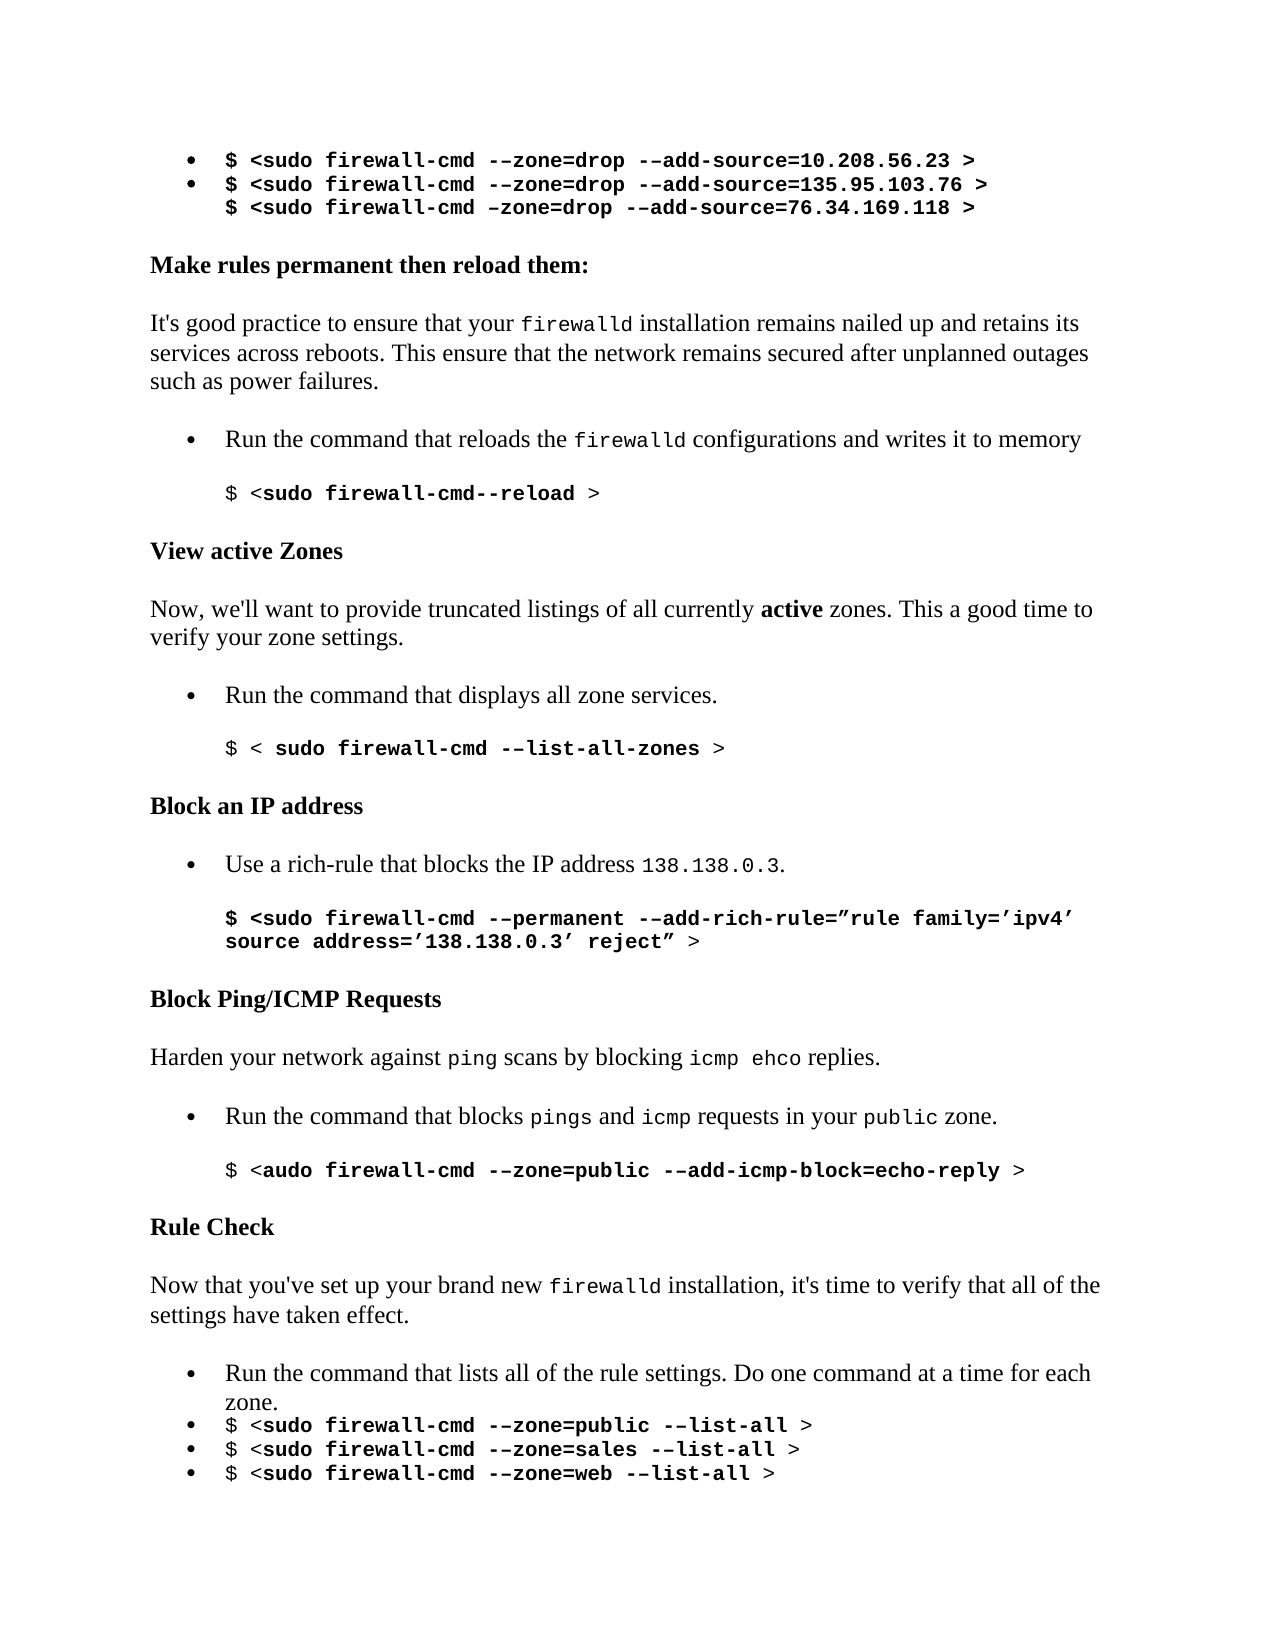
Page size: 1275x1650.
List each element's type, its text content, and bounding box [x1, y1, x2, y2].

text $ < sudo firewall-cmd -–list-all-zones > [225, 738, 1125, 762]
text $ <sudo firewall-cmd -–permanent -–add-rich-rule=”rule family=’ipv4’ source address=’138.138.0.3’ reject” > [225, 908, 1125, 955]
text $ <sudo firewall-cmd –zone=drop -–add-source=76.34.169.118 > [225, 197, 1125, 221]
text Harden your network against ping scans by blocking icmp ehco replies. [150, 1042, 1125, 1072]
list $ <sudo firewall-cmd -–zone=sales -–list-all > [187, 1439, 1125, 1463]
list Use a rich-rule that blocks the IP address 138.138.0.3. [187, 849, 1125, 879]
list $ <sudo firewall-cmd -–zone=drop -–add-source=10.208.56.23 > [187, 150, 1125, 174]
list Run the command that lists all of the rule settings. Do one command at a time for each zone. [187, 1358, 1125, 1415]
text Block an IP address [150, 791, 1125, 820]
list $ <sudo firewall-cmd -–zone=drop -–add-source=135.95.103.76 > [187, 174, 1125, 197]
list $ <sudo firewall-cmd -–zone=web -–list-all > [187, 1463, 1125, 1486]
list Run the command that reloads the firewalld configurations and writes it to memory [187, 424, 1125, 454]
text $ <sudo firewall-cmd--reload > [225, 483, 1125, 507]
text Make rules permanent then reload them: [150, 250, 1125, 279]
list $ <sudo firewall-cmd -–zone=public -–list-all > [187, 1415, 1125, 1439]
text Rule Check [150, 1212, 1125, 1241]
text It's good practice to ensure that your firewalld installation remains nailed up and retains its services across reboots. This ensure that the network remains secured after unplanned outages such as power failures. [150, 308, 1125, 395]
text Block Ping/ICMP Requests [150, 984, 1125, 1013]
text $ <audo firewall-cmd -–zone=public -–add-icmp-block=echo-reply > [225, 1160, 1125, 1183]
list Run the command that displays all zone services. [187, 680, 1125, 709]
text Now that you've set up your brand new firewalld installation, it's time to verify that all of the settings have taken effect. [150, 1270, 1125, 1329]
text Now, we'll want to provide truncated listings of all currently active zones. This a good time to verify your zone settings. [150, 594, 1125, 651]
list Run the command that blocks pings and icmp requests in your public zone. [187, 1101, 1125, 1131]
text View active Zones [150, 536, 1125, 564]
